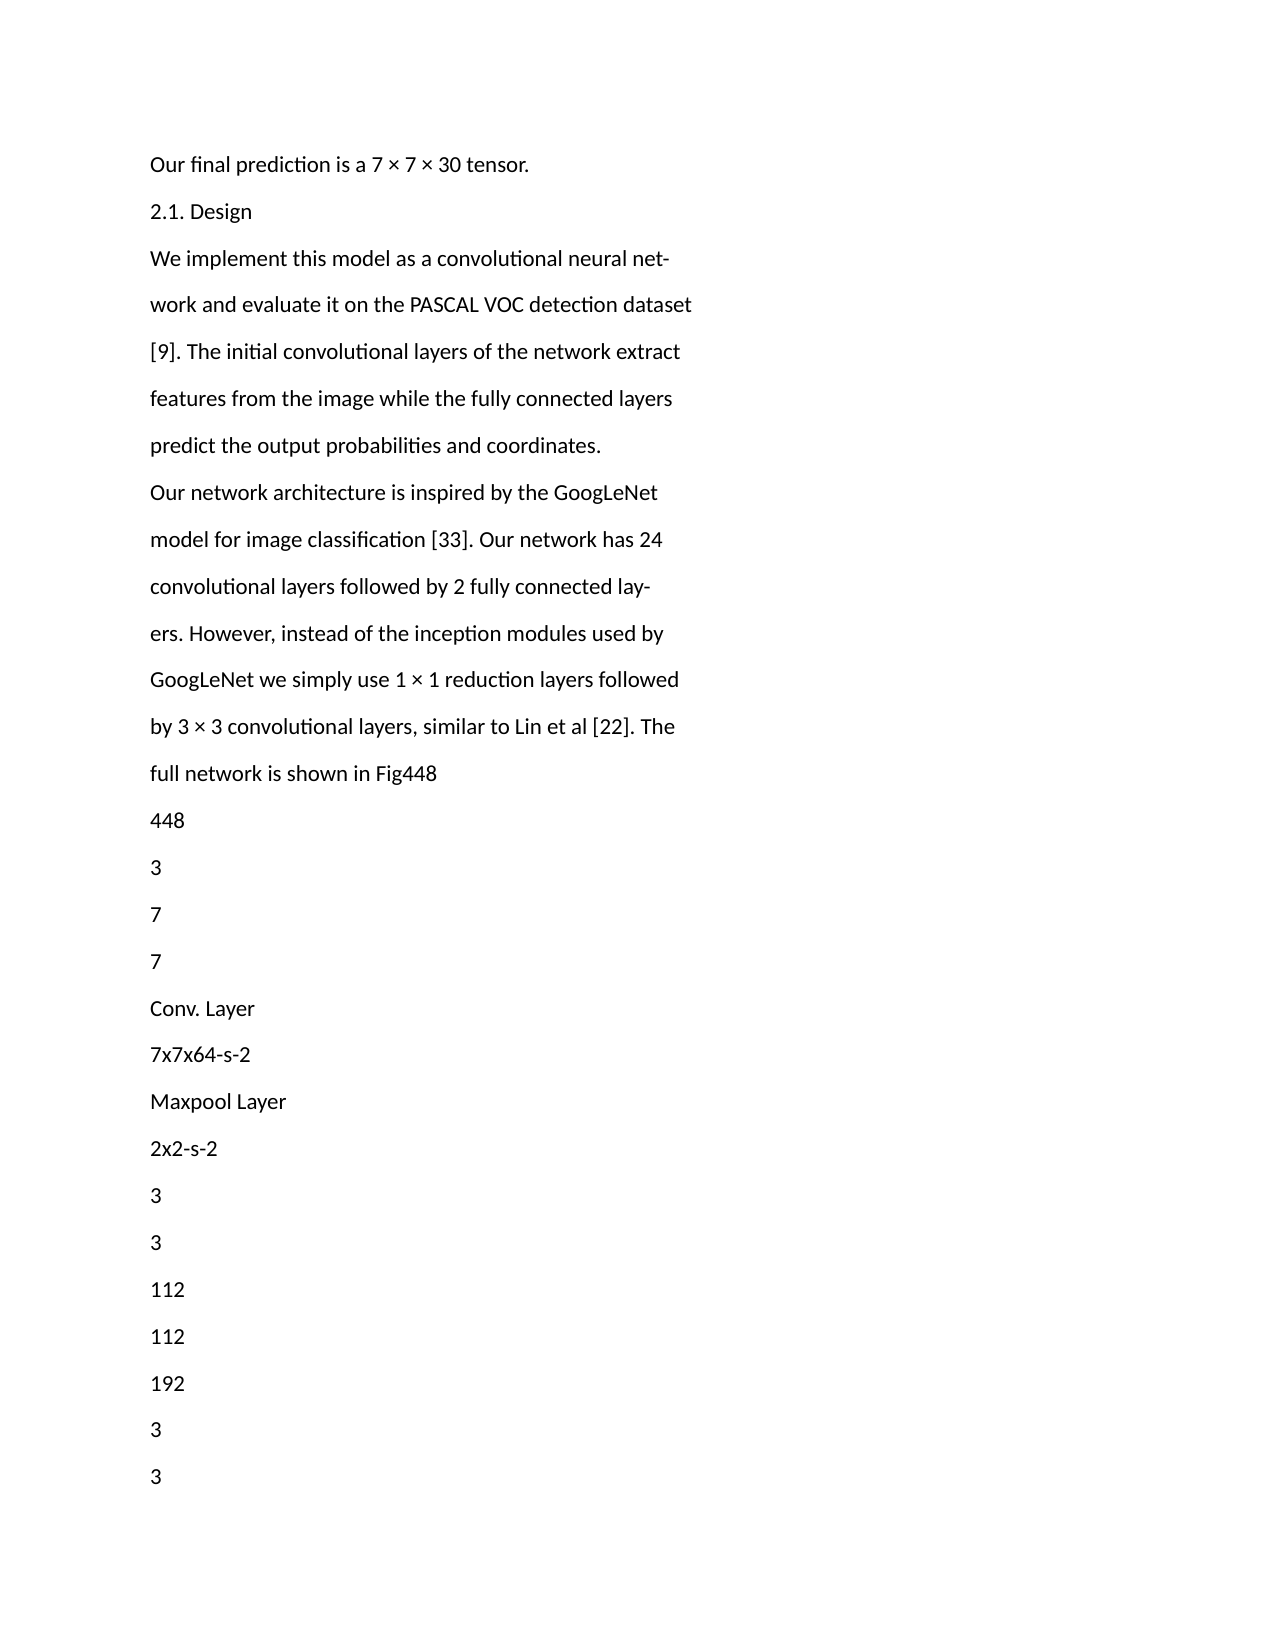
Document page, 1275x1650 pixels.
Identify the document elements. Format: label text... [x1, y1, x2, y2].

text GoogLeNet we simply use 1 × 1 reduction layers followed [150, 666, 1125, 694]
text work and evaluate it on the PASCAL VOC detection dataset [150, 291, 1125, 319]
text 7x7x64-s-2 [150, 1041, 1125, 1069]
text 3 [150, 1462, 1125, 1491]
text 112 [150, 1275, 1125, 1303]
text 112 [150, 1322, 1125, 1350]
text 2x2-s-2 [150, 1134, 1125, 1162]
text Conv. Layer [150, 994, 1125, 1022]
text 2.1. Design [150, 197, 1125, 225]
text Maxpool Layer [150, 1087, 1125, 1116]
text 3 [150, 1416, 1125, 1444]
text 3 [150, 853, 1125, 881]
text 448 [150, 806, 1125, 834]
text model for image classification [33]. Our network has 24 [150, 525, 1125, 553]
text 7 [150, 947, 1125, 975]
text 3 [150, 1181, 1125, 1209]
text 3 [150, 1228, 1125, 1256]
text Our final prediction is a 7 × 7 × 30 tensor. [150, 150, 1125, 178]
text by 3 × 3 convolutional layers, similar to Lin et al [22]. The [150, 712, 1125, 741]
text convolutional layers followed by 2 fully connected lay- [150, 572, 1125, 600]
text Our network architecture is inspired by the GoogLeNet [150, 478, 1125, 506]
text 7 [150, 900, 1125, 928]
text We implement this model as a convolutional neural net- [150, 244, 1125, 272]
text full network is shown in Fig448 [150, 759, 1125, 787]
text [9]. The initial convolutional layers of the network extract [150, 337, 1125, 366]
text ers. However, instead of the inception modules used by [150, 619, 1125, 647]
text 192 [150, 1369, 1125, 1397]
text predict the output probabilities and coordinates. [150, 431, 1125, 459]
text features from the image while the fully connected layers [150, 384, 1125, 412]
